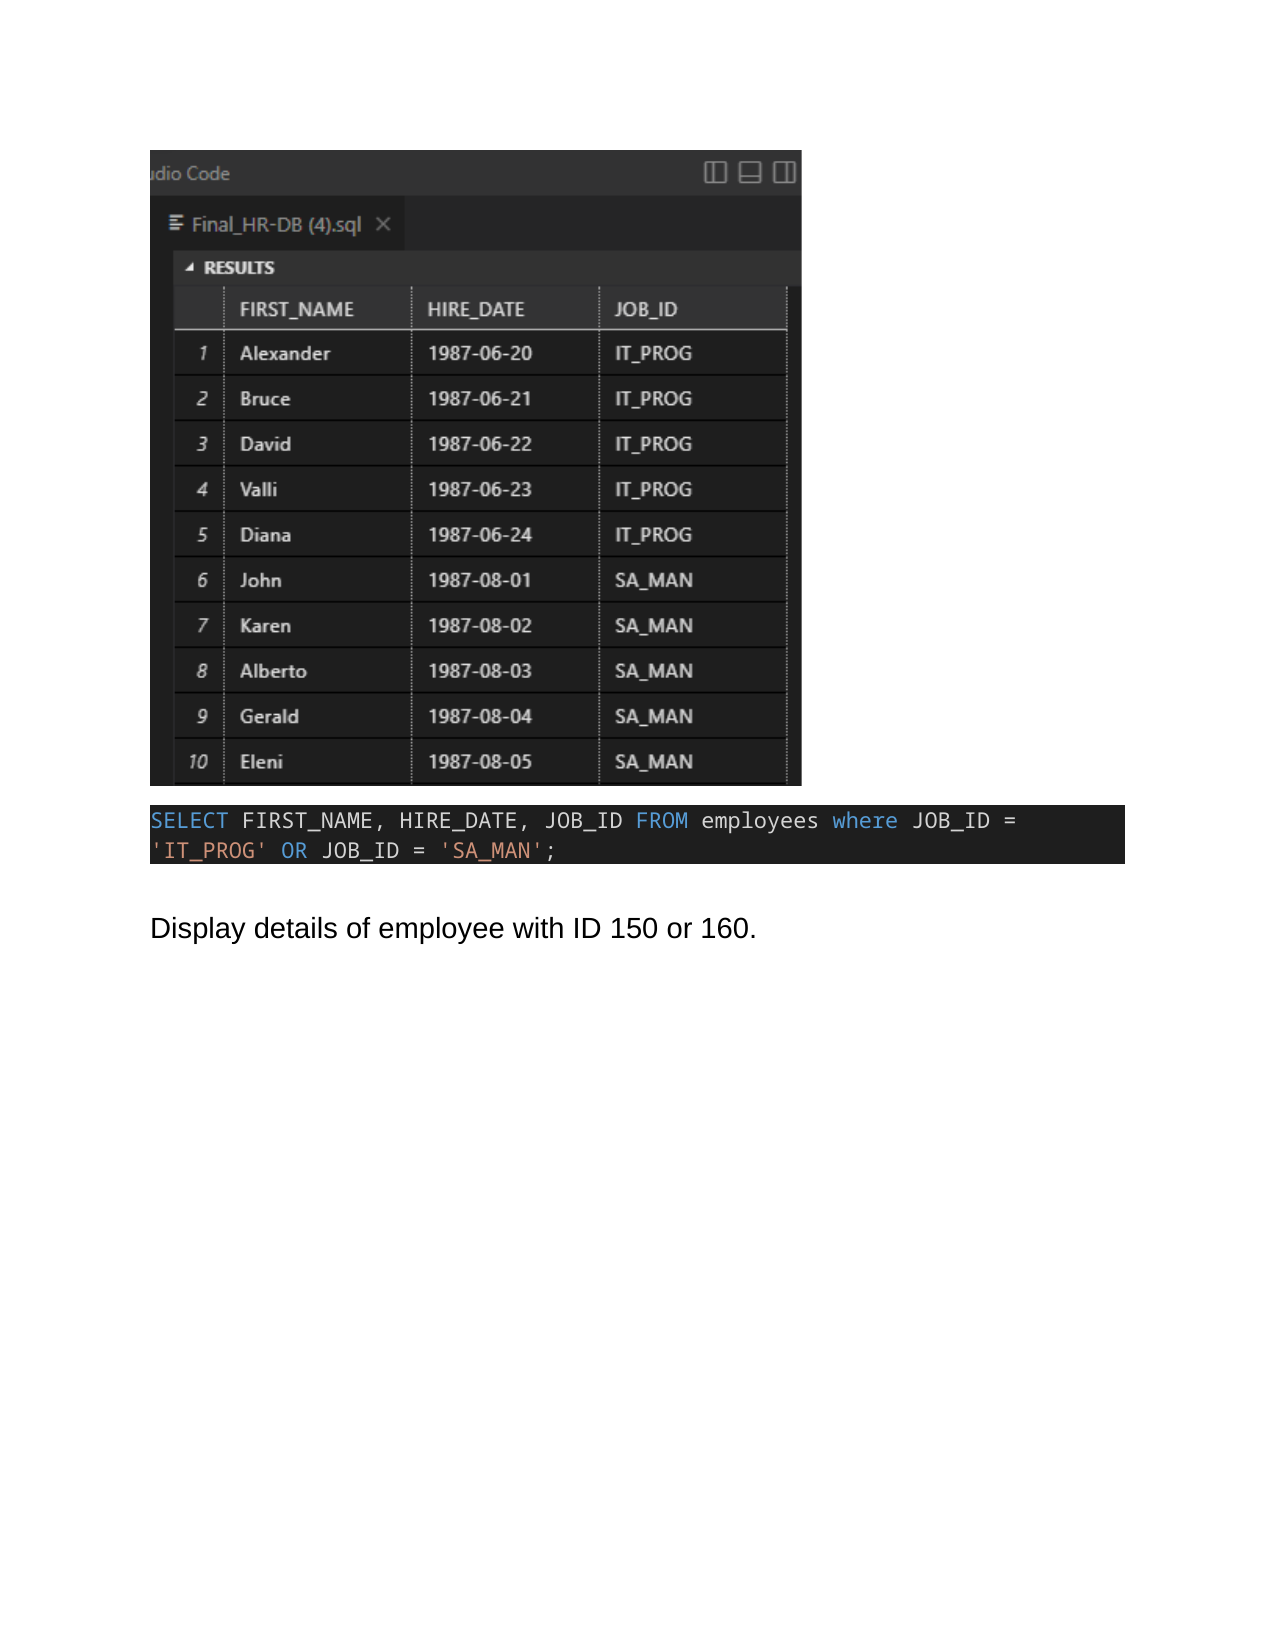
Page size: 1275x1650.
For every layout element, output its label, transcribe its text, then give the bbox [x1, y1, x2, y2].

picture [150, 150, 802, 786]
text SELECT FIRST_NAME, HIRE_DATE, JOB_ID FROM employees where JOB_ID = 'IT_PROG' OR JOB_ID = 'SA_MAN'; [150, 805, 1125, 864]
text Display details of employee with ID 150 or 160. [150, 911, 1125, 945]
